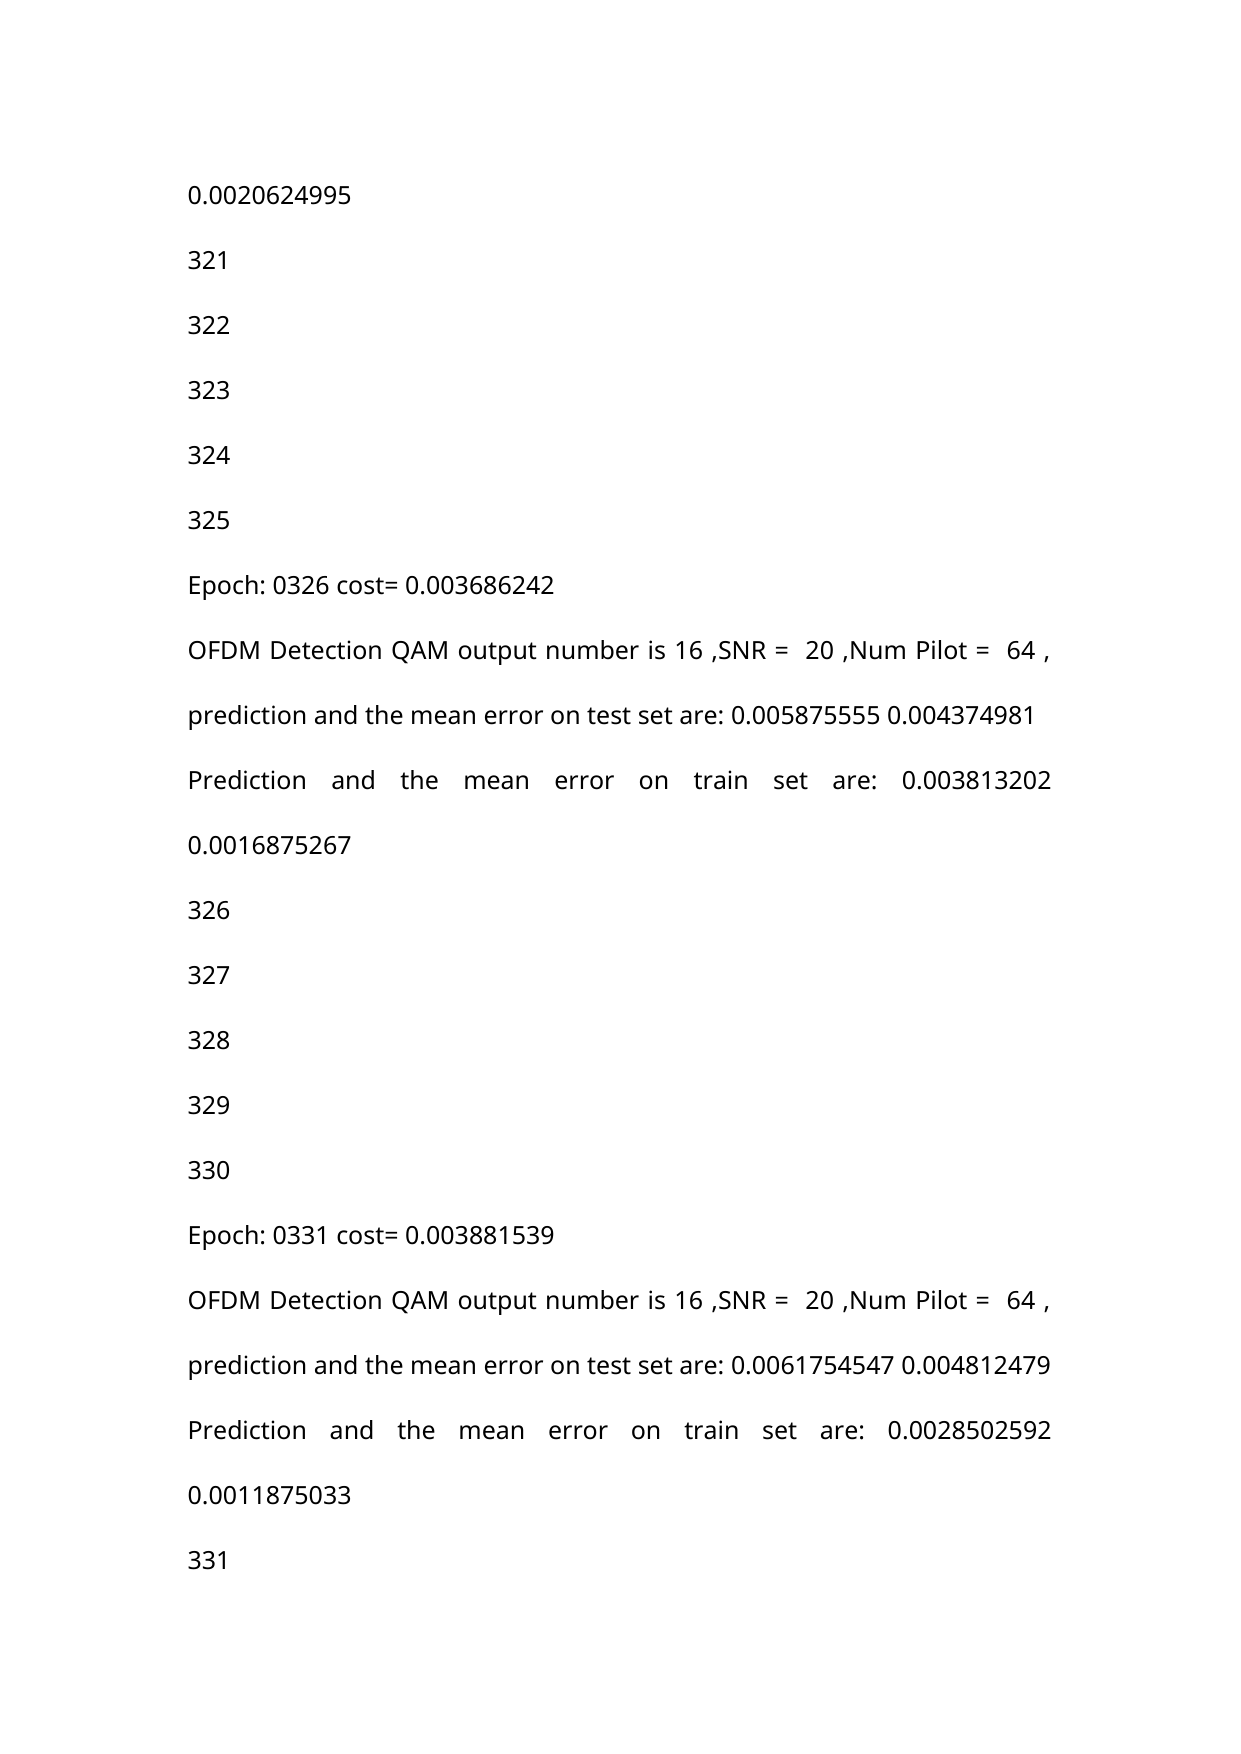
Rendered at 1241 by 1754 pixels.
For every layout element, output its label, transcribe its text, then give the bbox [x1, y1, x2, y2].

text 323 [187, 357, 1053, 422]
text Epoch: 0326 cost= 0.003686242 [187, 552, 1053, 617]
text 322 [187, 292, 1053, 357]
text 326 [187, 877, 1053, 942]
text 331 [187, 1527, 1053, 1592]
text 328 [187, 1007, 1053, 1072]
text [187, 162, 1053, 227]
text OFDM Detection QAM output number is 16 ,SNR = 20 ,Num Pilot = 64 , prediction and the mean error on test set are: 0.005875555 0.004374981 [187, 617, 1053, 747]
text 329 [187, 1072, 1053, 1137]
text Epoch: 0331 cost= 0.003881539 [187, 1202, 1053, 1267]
text 321 [187, 227, 1053, 292]
text 325 [187, 487, 1053, 552]
text 330 [187, 1137, 1053, 1202]
text 324 [187, 422, 1053, 487]
text OFDM Detection QAM output number is 16 ,SNR = 20 ,Num Pilot = 64 , prediction and the mean error on test set are: 0.0061754547 0.004812479 [187, 1267, 1053, 1397]
text 327 [187, 942, 1053, 1007]
text Prediction and the mean error on train set are: 0.003813202 0.0016875267 [187, 747, 1053, 877]
text Prediction and the mean error on train set are: 0.0028502592 0.0011875033 [187, 1397, 1053, 1527]
